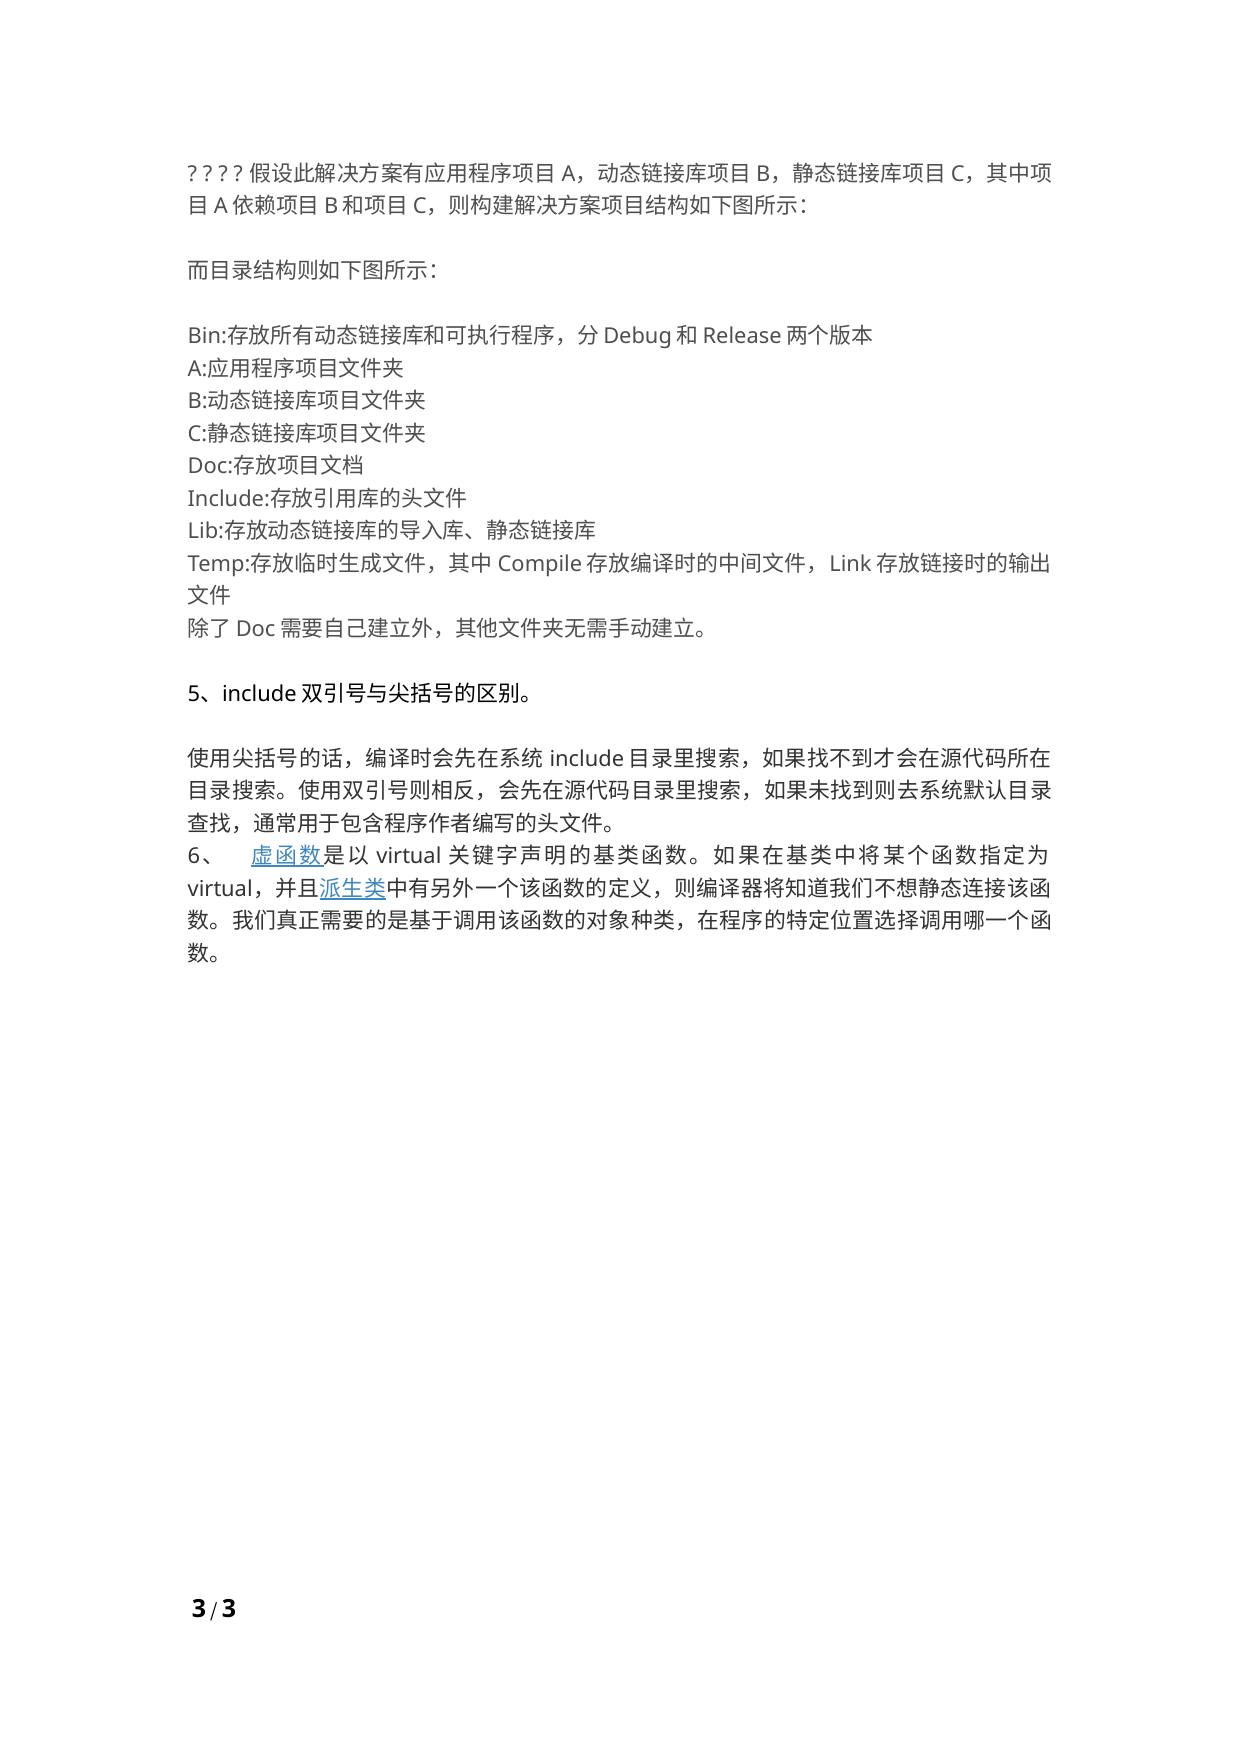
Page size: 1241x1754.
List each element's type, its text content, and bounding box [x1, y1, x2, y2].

text A:应用程序项目文件夹 [187, 351, 1053, 383]
text B:动态链接库项目文件夹 [187, 383, 1053, 416]
text 5、include双引号与尖括号的区别。 [187, 676, 1053, 708]
text 使用尖括号的话，编译时会先在系统include目录里搜索，如果找不到才会在源代码所在目录搜索。使用双引号则相反，会先在源代码目录里搜索，如果未找到则去系统默认目录查找，通常用于包含程序作者编写的头文件。 [187, 741, 1053, 838]
text 除了Doc需要自己建立外，其他文件夹无需手动建立。 [280, 611, 1053, 643]
text Bin:存放所有动态链接库和可执行程序，分Debug和Release两个版本 [187, 318, 1053, 351]
text 而目录结构则如下图所示： [187, 253, 1053, 286]
text Temp:存放临时生成文件，其中Compile存放编译时的中间文件，Link存放链接时的输出文件 [187, 546, 1053, 611]
text ? ? ? ? 假设此解决方案有应用程序项目A，动态链接库项目B，静态链接库项目C，其中项目A依赖项目B和项目C，则构建解决方案项目结构如下图所示： [187, 156, 1053, 221]
text 6、 虚函数是以virtual关键字声明的基类函数。如果在基类中将某个函数指定为virtual，并且派生类中有另外一个该函数的定义，则编译器将知道我们不想静态连接该函数。我们真正需要的是基于调用该函数的对象种类，在程序的特定位置选择调用哪一个函数。 [187, 886, 1053, 968]
text C:静态链接库项目文件夹 [207, 416, 1053, 448]
text 6、 虚函数是以virtual关键字声明的基类函数。如果在基类中将某个函数指定为virtual，并且派生类中有另外一个该函数的定义，则编译器将知道我们不想静态连接该函数。我们真正需要的是基于调用该函数的对象种类，在程序的特定位置选择调用哪一个函数。 [187, 838, 1053, 898]
text Doc:存放项目文档 [187, 448, 1053, 481]
text Include:存放引用库的头文件 [270, 481, 1053, 513]
text Lib:存放动态链接库的导入库、静态链接库 [187, 513, 1053, 546]
